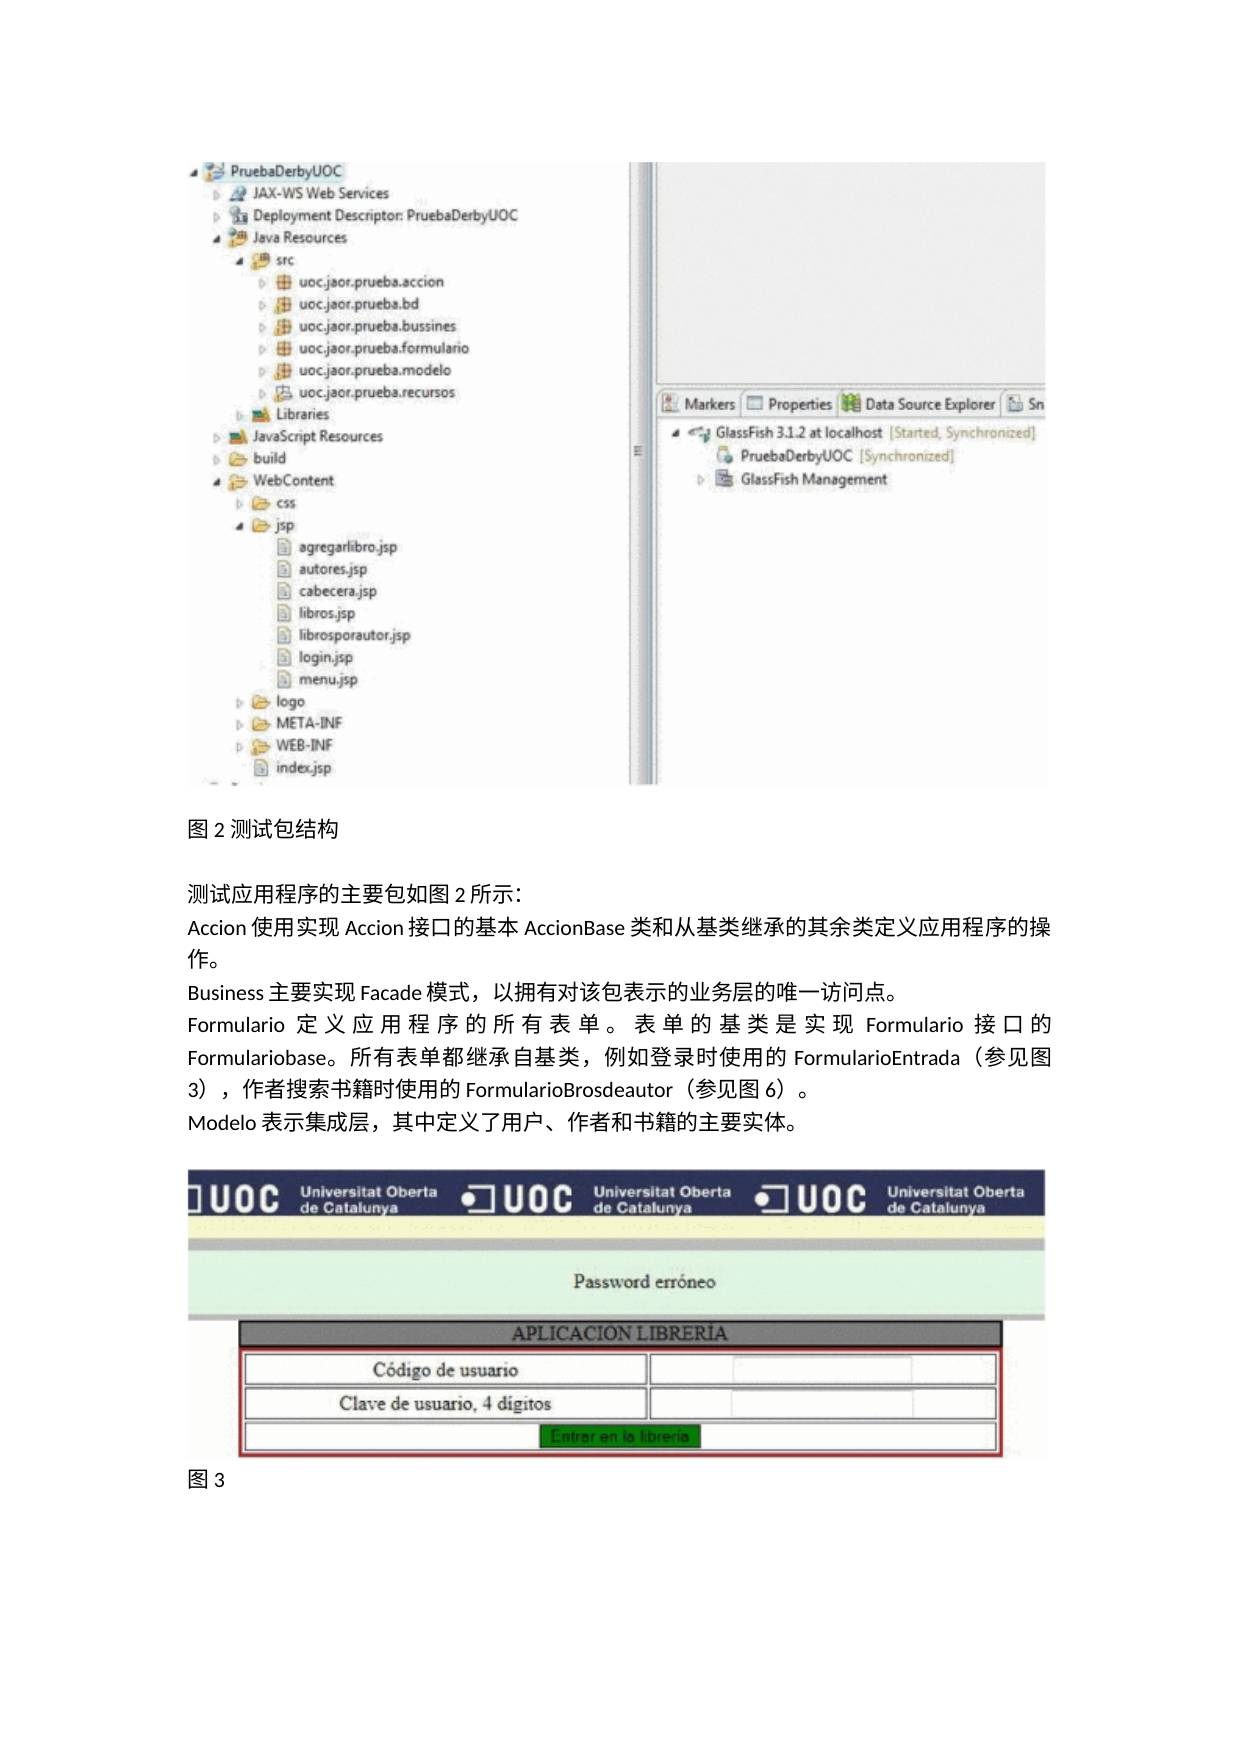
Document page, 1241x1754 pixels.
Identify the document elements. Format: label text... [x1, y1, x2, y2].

picture [187, 1169, 1047, 1459]
text 测试应用程序的主要包如图2所示： [187, 877, 1053, 909]
picture [187, 162, 1047, 786]
text Modelo表示集成层，其中定义了用户、作者和书籍的主要实体。 [187, 1104, 1053, 1137]
text Accion使用实现Accion接口的基本AccionBase类和从基类继承的其余类定义应用程序的操作。 [187, 909, 1053, 974]
text 图2 测试包结构 [187, 812, 1053, 844]
text Formulario定义应用程序的所有表单。表单的基类是实现Formulario接口的Formulariobase。所有表单都继承自基类，例如登录时使用的FormularioEntrada（参见图3），作者搜索书籍时使用的FormularioBrosdeautor（参见图6）。 [187, 1007, 1053, 1104]
text 图3 [187, 1462, 1053, 1494]
text Business主要实现Facade模式，以拥有对该包表示的业务层的唯一访问点。 [187, 974, 1053, 1007]
